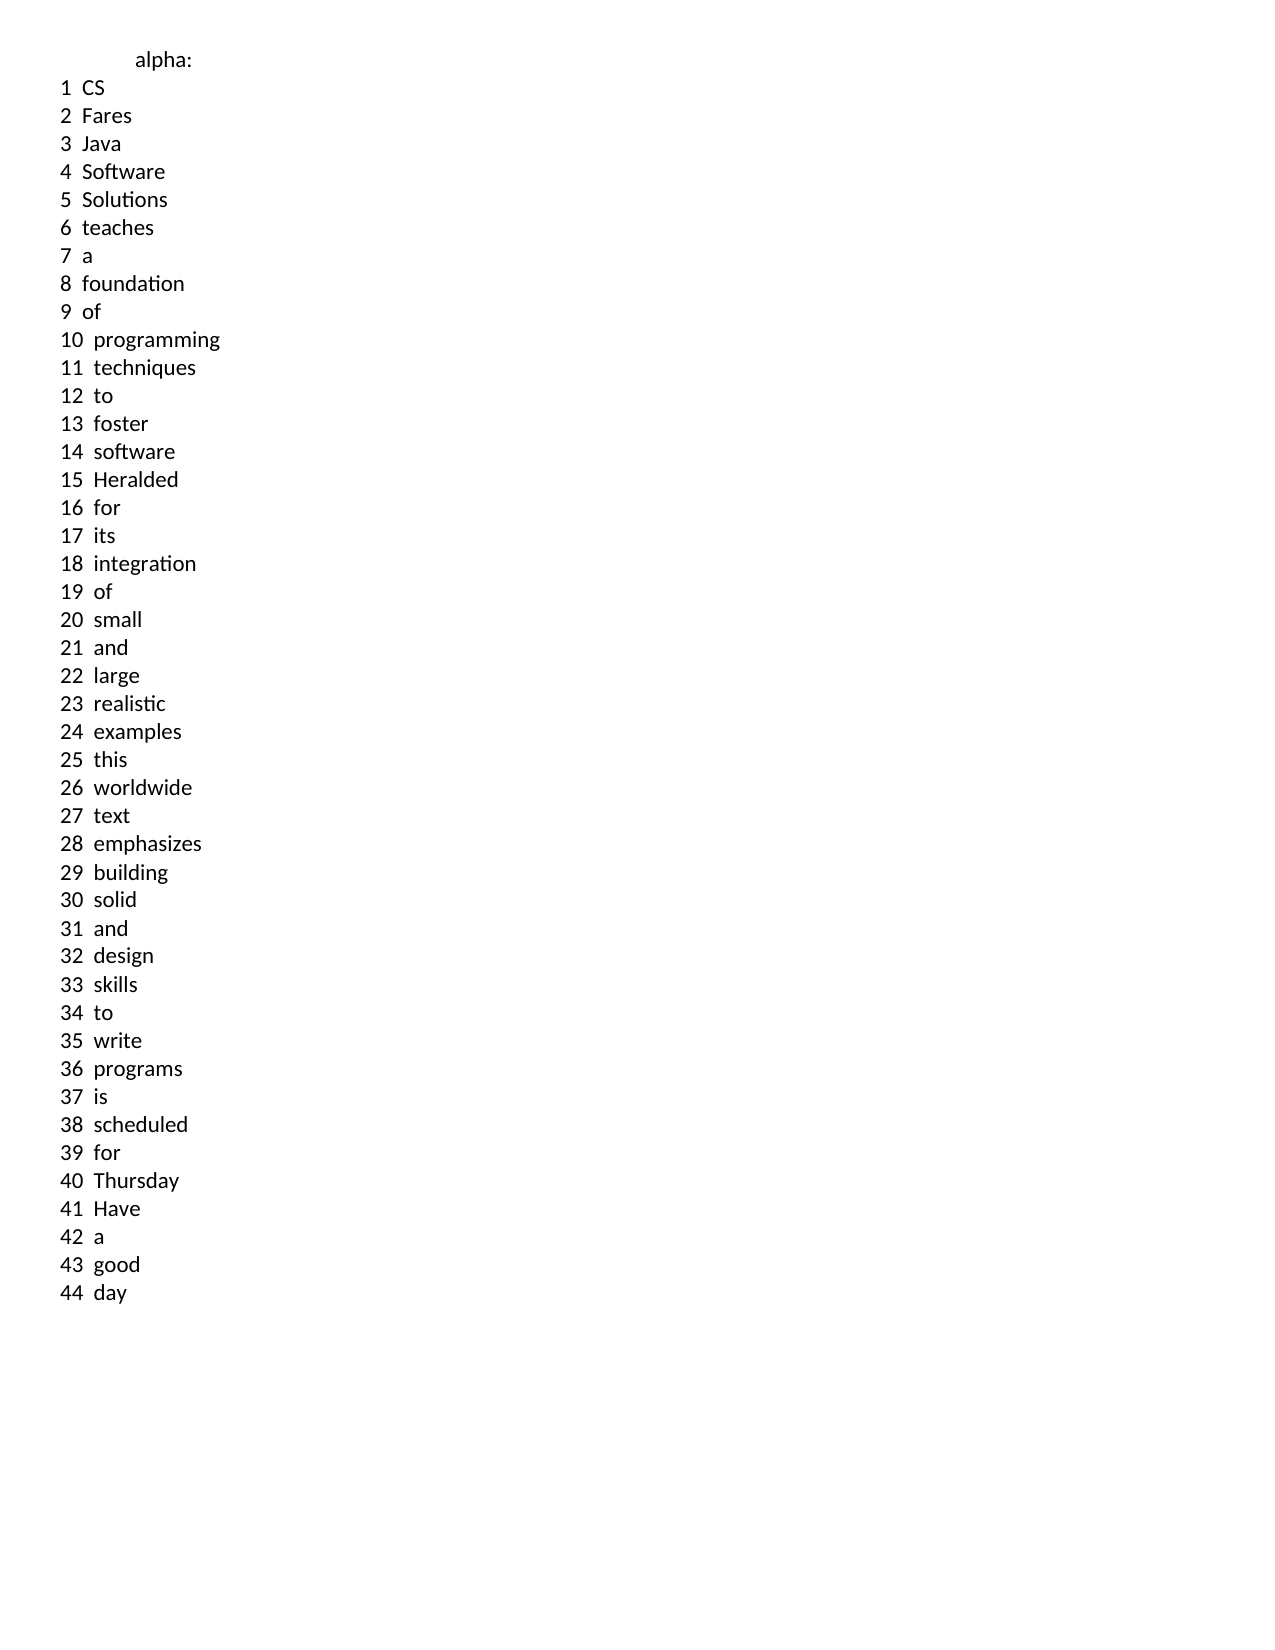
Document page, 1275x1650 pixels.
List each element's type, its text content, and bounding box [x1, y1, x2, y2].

text 25 this [60, 746, 1215, 773]
text 37 is [60, 1082, 1215, 1110]
text 35 write [60, 1026, 1215, 1054]
text 4 Software [60, 157, 1215, 185]
text 14 software [60, 437, 1215, 465]
text 13 foster [60, 409, 1215, 437]
text 15 Heralded [60, 465, 1215, 493]
text 2 Fares [60, 101, 1215, 129]
text 23 realistic [60, 689, 1215, 717]
text 21 and [60, 633, 1215, 661]
text 18 integration [60, 549, 1215, 577]
text 20 small [60, 605, 1215, 633]
text 30 solid [60, 886, 1215, 914]
text 31 and [60, 914, 1215, 942]
text 3 Java [60, 129, 1215, 157]
text 8 foundation [60, 269, 1215, 297]
text 11 techniques [60, 353, 1215, 381]
text 36 programs [60, 1054, 1215, 1082]
text 26 worldwide [60, 773, 1215, 802]
text 5 Solutions [60, 185, 1215, 213]
text 27 text [60, 802, 1215, 829]
text 10 programming [60, 325, 1215, 353]
text 41 Have [60, 1194, 1215, 1222]
text 22 large [60, 661, 1215, 689]
text 1 CS [60, 73, 1215, 101]
text 6 teaches [60, 213, 1215, 241]
text 38 scheduled [60, 1110, 1215, 1138]
text alpha: [60, 45, 1215, 73]
text 16 for [60, 493, 1215, 521]
text 9 of [60, 297, 1215, 325]
text 29 building [60, 858, 1215, 886]
text 39 for [60, 1138, 1215, 1166]
text 7 a [60, 241, 1215, 269]
text 44 day [60, 1278, 1215, 1306]
text 32 design [60, 942, 1215, 970]
text 33 skills [60, 970, 1215, 998]
text 19 of [60, 577, 1215, 605]
text 28 emphasizes [60, 829, 1215, 858]
text 43 good [60, 1250, 1215, 1278]
text 12 to [60, 381, 1215, 409]
text 34 to [60, 998, 1215, 1026]
text 42 a [60, 1222, 1215, 1250]
text 17 its [60, 521, 1215, 549]
text 24 examples [60, 717, 1215, 746]
text 40 Thursday [60, 1166, 1215, 1194]
